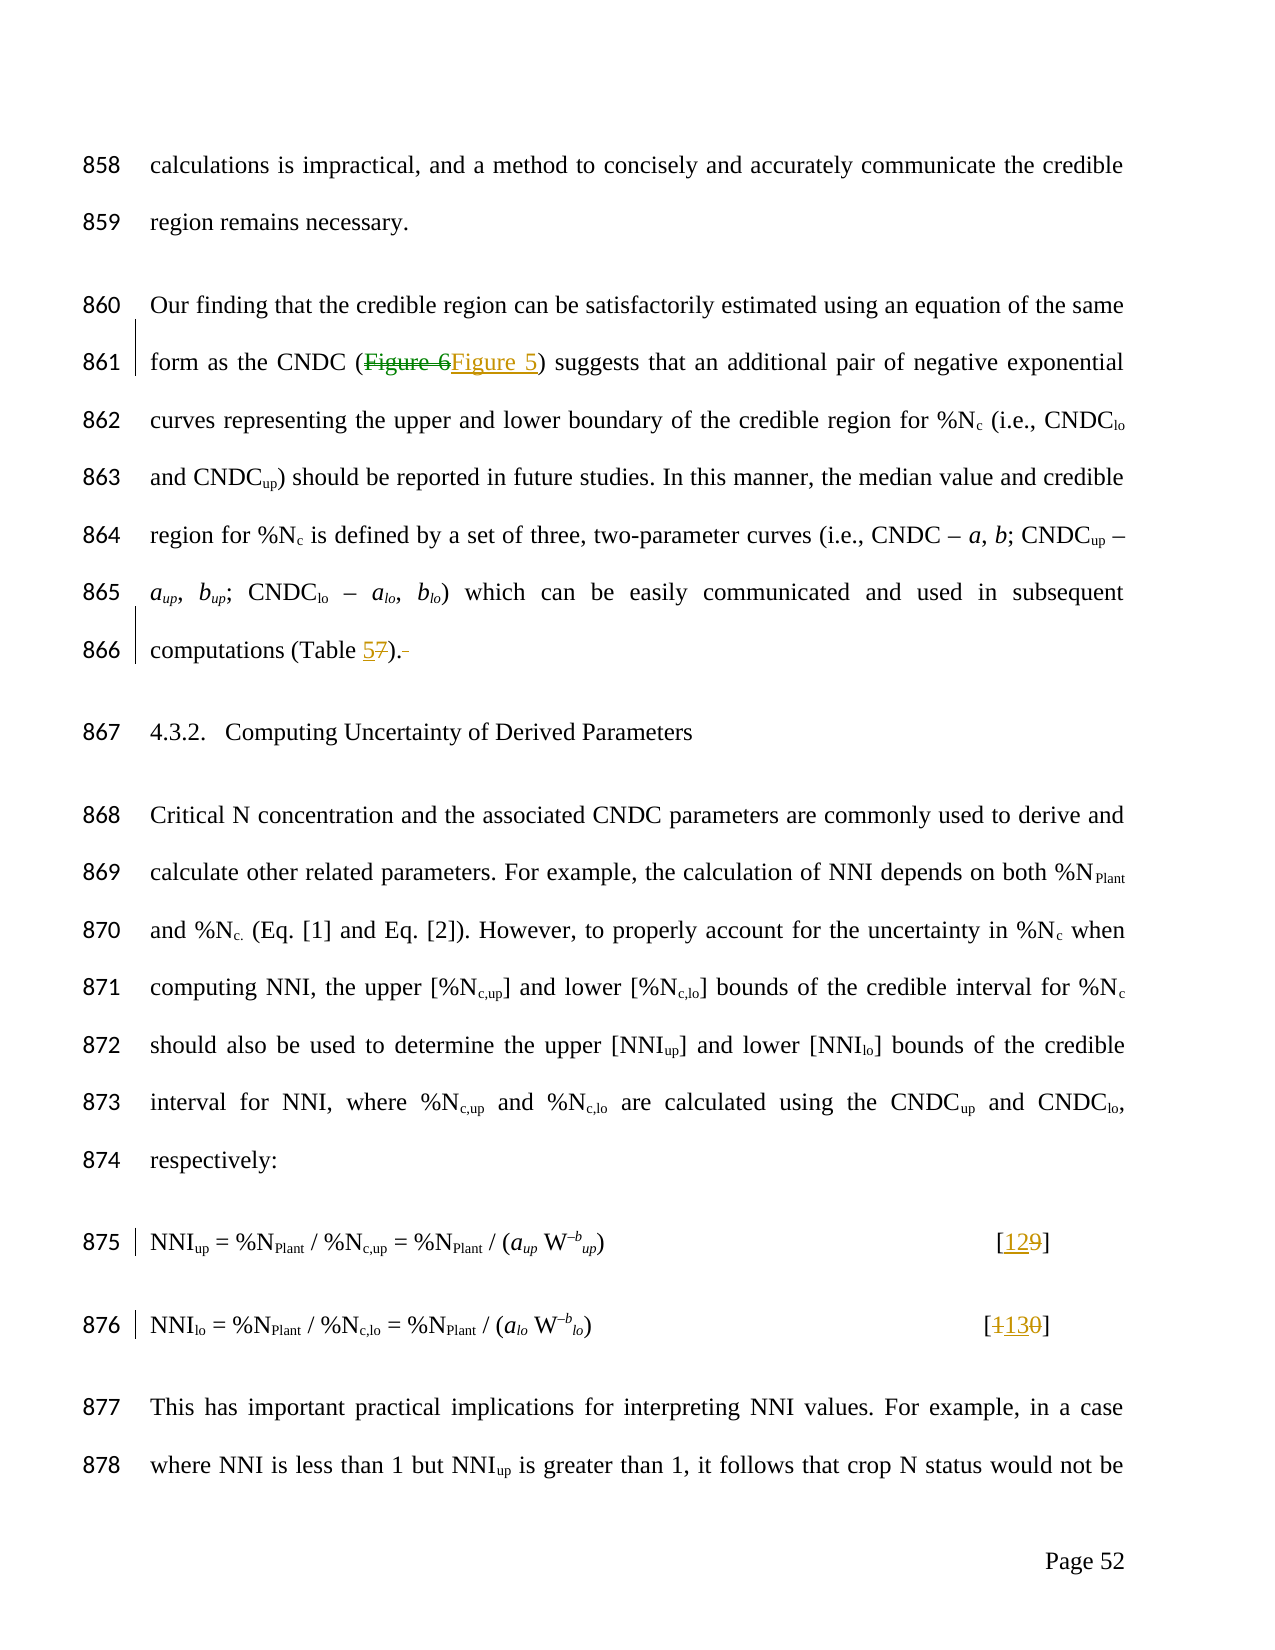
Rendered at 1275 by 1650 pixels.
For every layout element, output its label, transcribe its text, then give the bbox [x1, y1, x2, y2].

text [150, 1392, 1125, 1479]
subtitle Computing Uncertainty of Derived Parameters [150, 717, 1125, 746]
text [150, 150, 1125, 236]
text NNIup = %NPlant / %Nc,up = %NPlant / (aup W–bup) [] [150, 1227, 1125, 1256]
text NNIlo = %NPlant / %Nc,lo = %NPlant / (alo W–blo) [] [150, 1310, 1125, 1339]
text Our finding that the credible region can be satisfactorily estimated using an equation of the same form as the CNDC () suggests that an additional pair of negative exponential curves representing the upper and lower boundary of the credible region for %Nc (i.e., CNDClo and CNDCup) should be reported in future studies. In this manner, the median value and credible region for %Nc is defined by a set of three, two-parameter curves (i.e., CNDC – a, b; CNDCup – aup, bup; CNDClo – alo, blo) which can be easily communicated and used in subsequent computations (Table ). [150, 290, 1125, 664]
text Critical N concentration and the associated CNDC parameters are commonly used to derive and calculate other related parameters. For example, the calculation of NNI depends on both %NPlant and %Nc. (Eq. [1] and Eq. [2]). However, to properly account for the uncertainty in %Nc when computing NNI, the upper [%Nc,up] and lower [%Nc,lo] bounds of the credible interval for %Nc should also be used to determine the upper [NNIup] and lower [NNIlo] bounds of the credible interval for NNI, where %Nc,up and %Nc,lo are calculated using the CNDCup and CNDClo, respectively: [150, 800, 1125, 1174]
